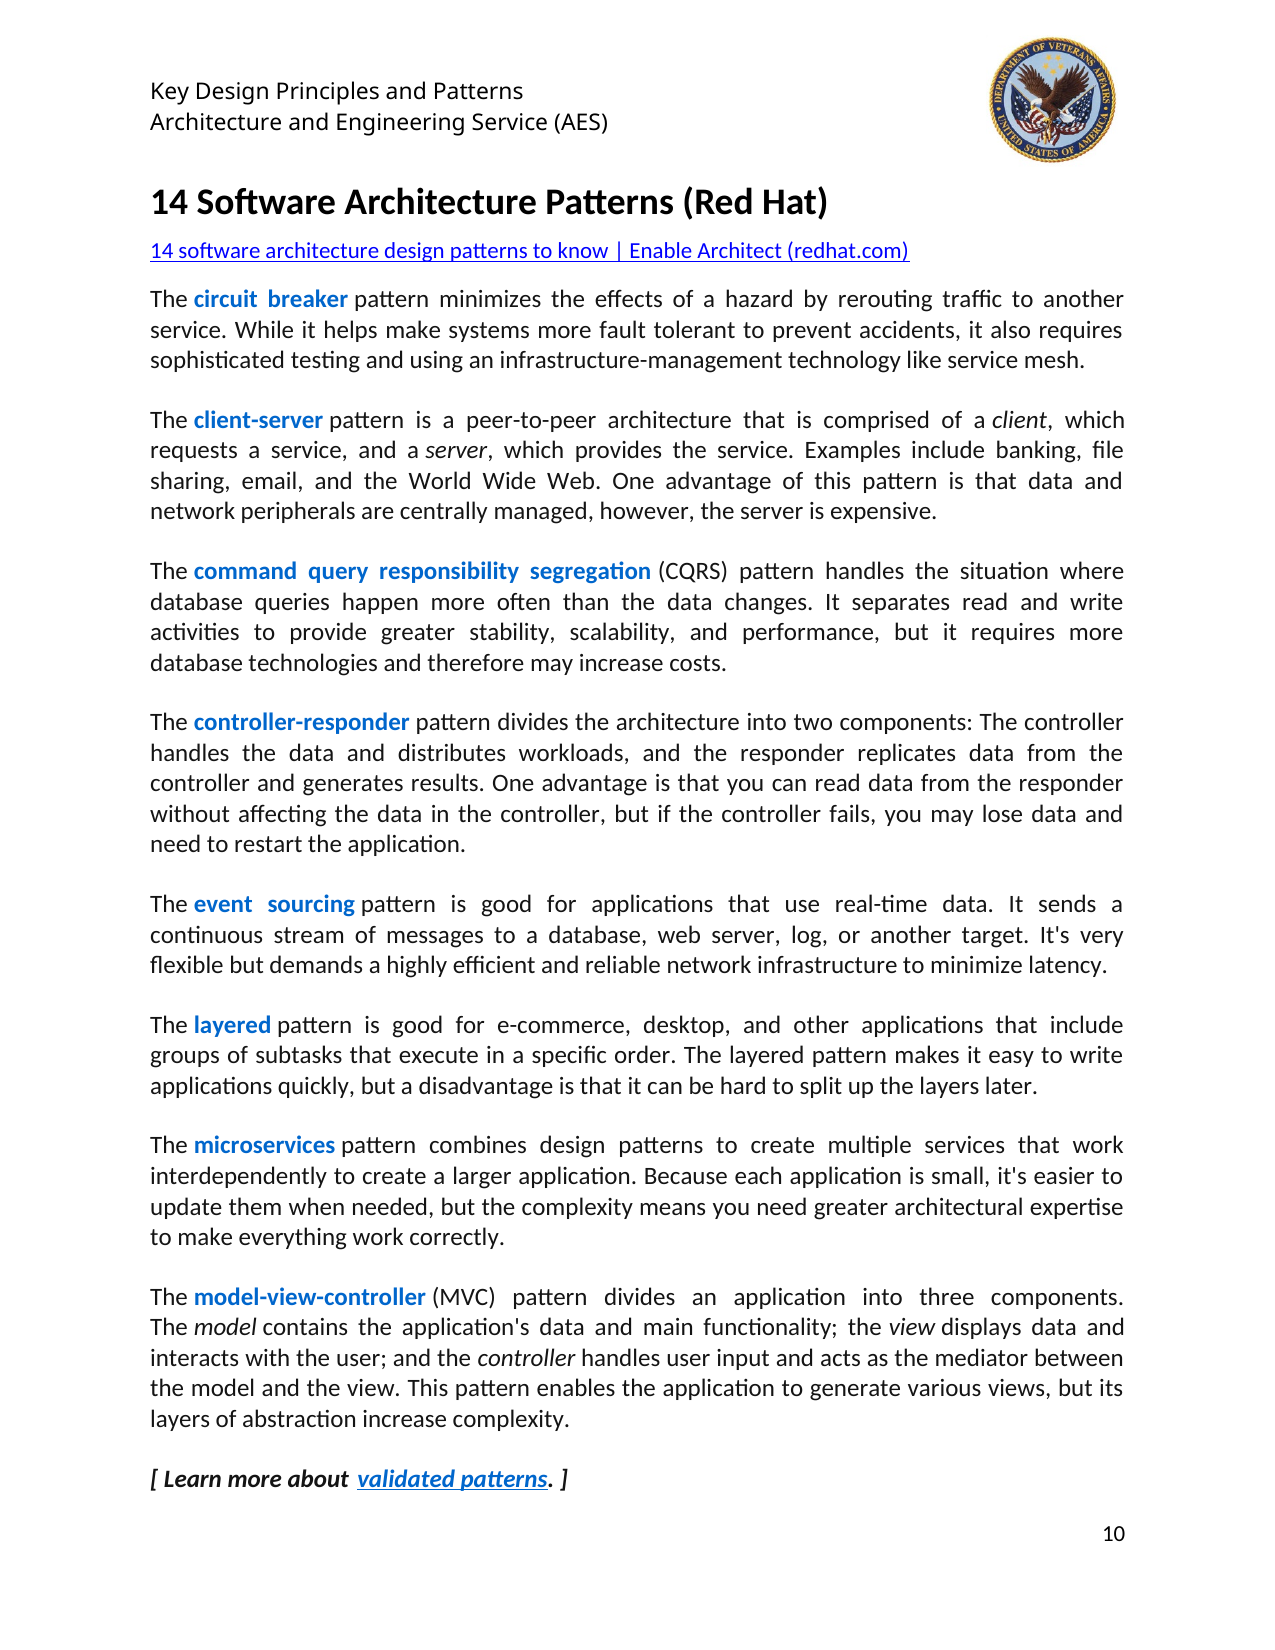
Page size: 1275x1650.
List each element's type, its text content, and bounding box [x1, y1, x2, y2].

subtitle 14 Software Architecture Patterns (Red Hat) [150, 178, 1125, 224]
text The controller-responder pattern divides the architecture into two components: The controller handles the data and distributes workloads, and the responder replicates data from the controller and generates results. One advantage is that you can read data from the responder without affecting the data in the controller, but if the controller fails, you may lose data and need to restart the application. [150, 706, 1125, 859]
text 14 software architecture design patterns to know | Enable Architect (redhat.com) [150, 236, 1125, 264]
text [ Learn more about validated patterns. ] [150, 1463, 1125, 1493]
text The circuit breaker pattern minimizes the effects of a hazard by rerouting traffic to another service. While it helps make systems more fault tolerant to prevent accidents, it also requires sophisticated testing and using an infrastructure-management technology like service mesh. [150, 283, 1125, 375]
text The client-server pattern is a peer-to-peer architecture that is comprised of a client, which requests a service, and a server, which provides the service. Examples include banking, file sharing, email, and the World Wide Web. One advantage of this pattern is that data and network peripherals are centrally managed, however, the server is expensive. [150, 404, 1125, 526]
text The event sourcing pattern is good for applications that use real-time data. It sends a continuous stream of messages to a database, web server, log, or another target. It's very flexible but demands a highly efficient and reliable network infrastructure to minimize latency. [150, 888, 1125, 980]
text The layered pattern is good for e-commerce, desktop, and other applications that include groups of subtasks that execute in a specific order. The layered pattern makes it easy to write applications quickly, but a disadvantage is that it can be hard to split up the layers later. [150, 1009, 1125, 1101]
picture [986, 35, 1118, 167]
text The command query responsibility segregation (CQRS) pattern handles the situation where database queries happen more often than the data changes. It separates read and write activities to provide greater stability, scalability, and performance, but it requires more database technologies and therefore may increase costs. [150, 555, 1125, 677]
text The model-view-controller (MVC) pattern divides an application into three components. The model contains the application's data and main functionality; the view displays data and interacts with the user; and the controller handles user input and acts as the mediator between the model and the view. This pattern enables the application to generate various views, but its layers of abstraction increase complexity. [150, 1281, 1125, 1433]
text The microservices pattern combines design patterns to create multiple services that work interdependently to create a larger application. Because each application is small, it's easier to update them when needed, but the complexity means you need greater architectural expertise to make everything work correctly. [150, 1130, 1125, 1252]
